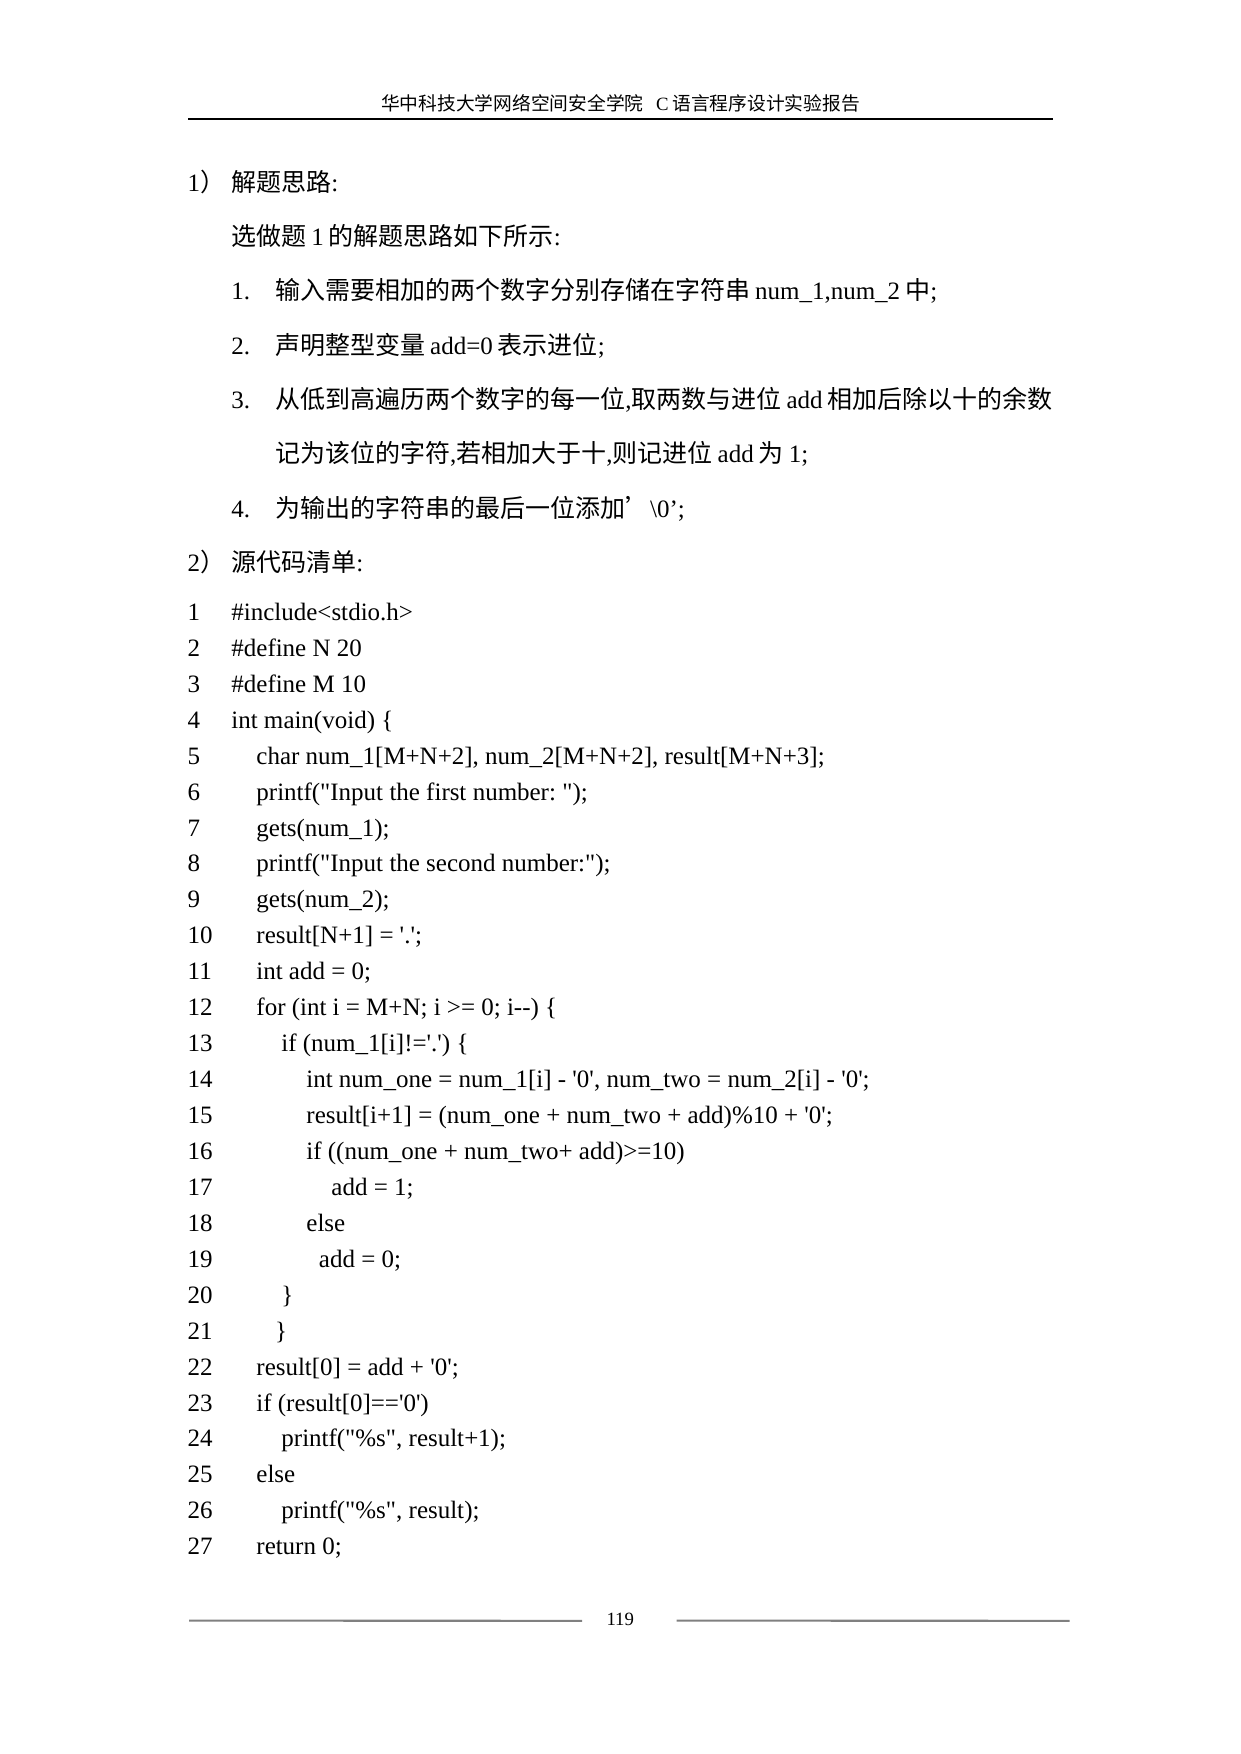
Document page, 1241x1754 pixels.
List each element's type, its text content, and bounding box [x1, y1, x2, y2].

list 解题思路: [187, 162, 1053, 198]
list int main(void) { [187, 705, 1053, 733]
list for (int i = M+N; i >= 0; i--) { [187, 992, 1053, 1021]
list result[0] = add + '0'; [187, 1352, 1053, 1380]
list } [187, 1280, 1053, 1308]
list 源代码清单: [187, 543, 1053, 579]
list if ((num_one + num_two+ add)>=10) [187, 1136, 1053, 1165]
list printf("Input the first number: "); [187, 777, 1053, 805]
list add = 1; [187, 1172, 1053, 1201]
list } [187, 1316, 1053, 1344]
list 输入需要相加的两个数字分别存储在字符串num_1,num_2中; [231, 271, 1053, 307]
list int add = 0; [187, 956, 1053, 985]
list else [187, 1208, 1053, 1237]
list printf("%s", result+1); [187, 1423, 1053, 1452]
list add = 0; [187, 1244, 1053, 1273]
list result[N+1] = '.'; [187, 920, 1053, 949]
list result[i+1] = (num_one + num_two + add)%10 + '0'; [187, 1100, 1053, 1129]
list gets(num_2); [187, 884, 1053, 913]
list printf("%s", result); [187, 1495, 1053, 1524]
list 为输出的字符串的最后一位添加’\0’; [231, 488, 1053, 524]
list int num_one = num_1[i] - '0', num_two = num_2[i] - '0'; [187, 1064, 1053, 1093]
list if (num_1[i]!='.') { [187, 1028, 1053, 1057]
list gets(num_1); [187, 813, 1053, 841]
list 声明整型变量add=0表示进位; [231, 325, 1053, 361]
list char num_1[M+N+2], num_2[M+N+2], result[M+N+3]; [187, 741, 1053, 769]
list 选做题1的解题思路如下所示: [231, 216, 1053, 253]
list else [187, 1459, 1053, 1488]
list #include<stdio.h> [187, 597, 1053, 626]
list #define M 10 [187, 669, 1053, 698]
list printf("Input the second number:"); [187, 848, 1053, 877]
list return 0; [187, 1531, 1053, 1560]
list 从低到高遍历两个数字的每一位,取两数与进位add相加后除以十的余数记为该位的字符,若相加大于十,则记进位add为1; [231, 379, 1053, 470]
list if (result[0]=='0') [187, 1388, 1053, 1416]
list #define N 20 [187, 633, 1053, 662]
